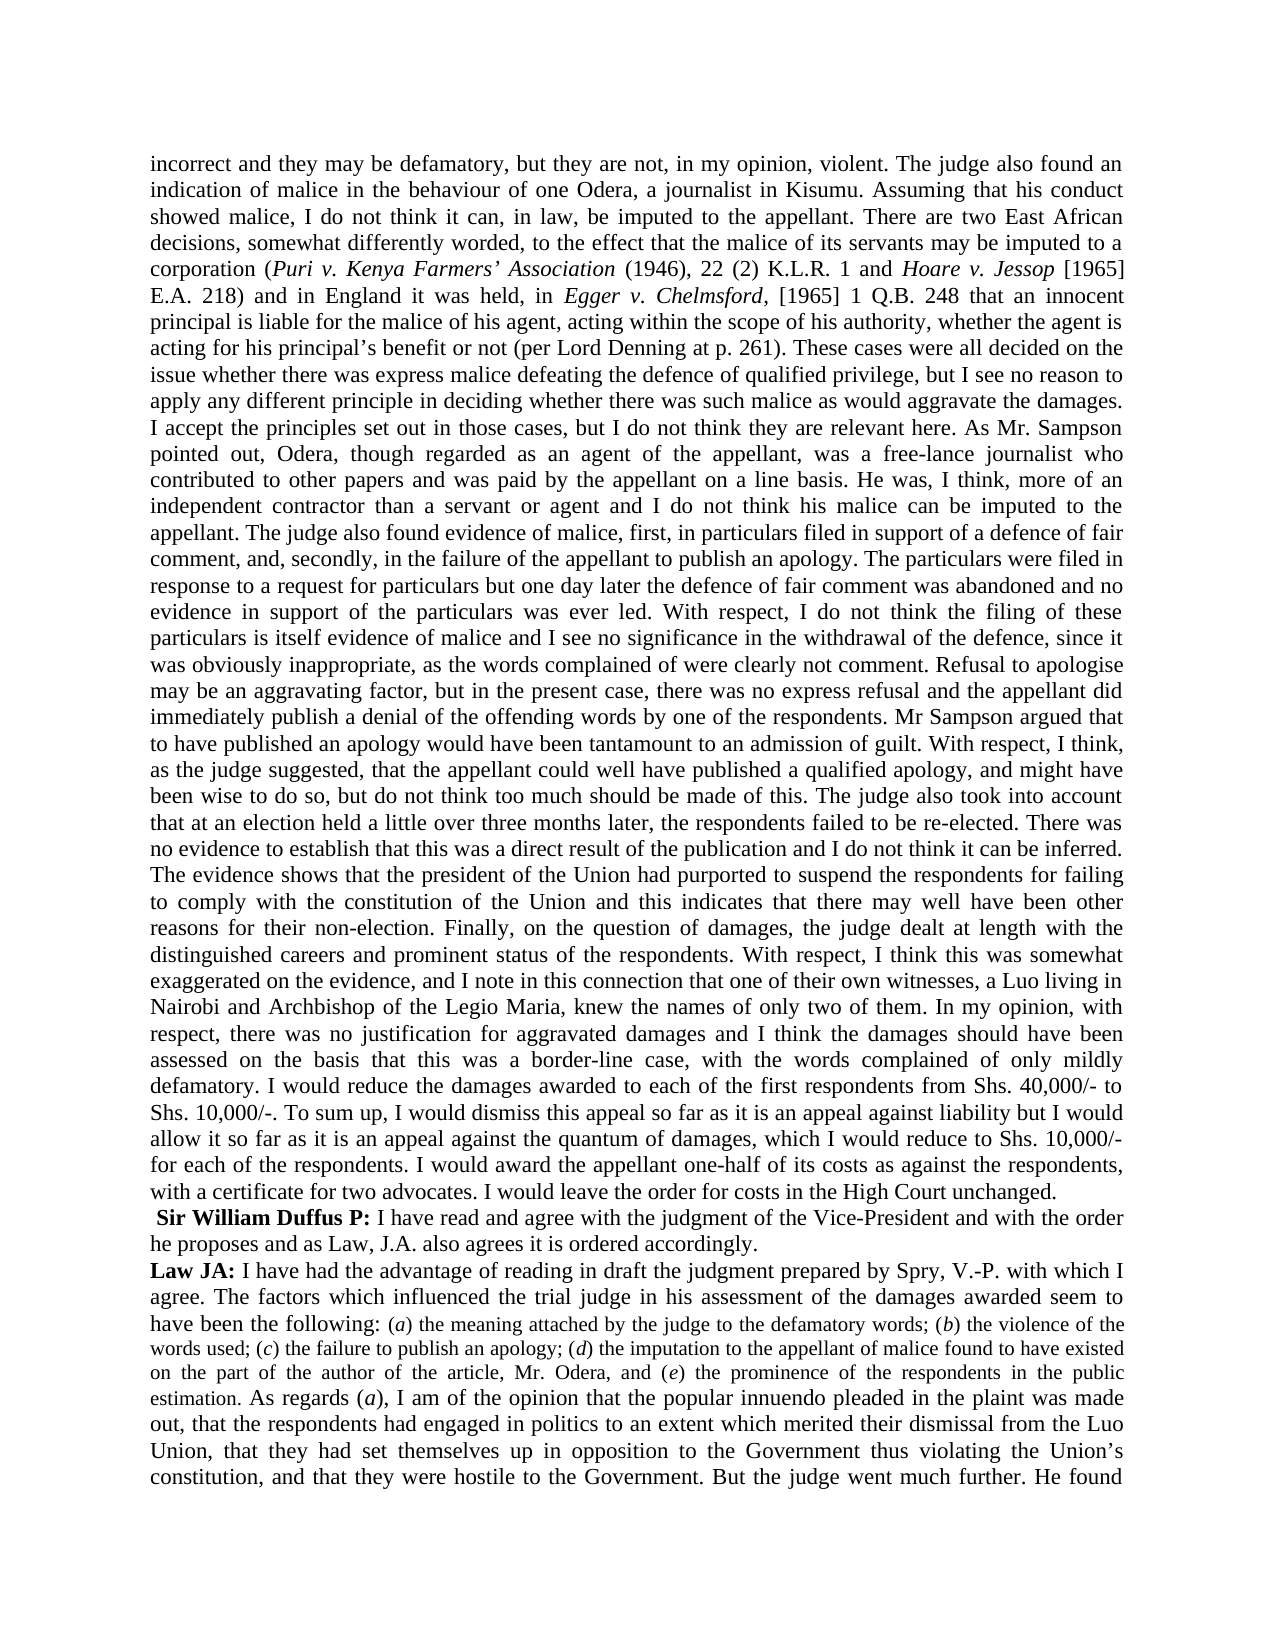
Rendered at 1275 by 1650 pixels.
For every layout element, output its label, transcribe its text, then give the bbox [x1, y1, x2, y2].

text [150, 1257, 1125, 1489]
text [150, 150, 1125, 1204]
text Sir William Duffus P: I have read and agree with the judgment of the Vice-President and with the order he proposes and as Law, J.A. also agrees it is ordered accordingly. [150, 1204, 1125, 1257]
